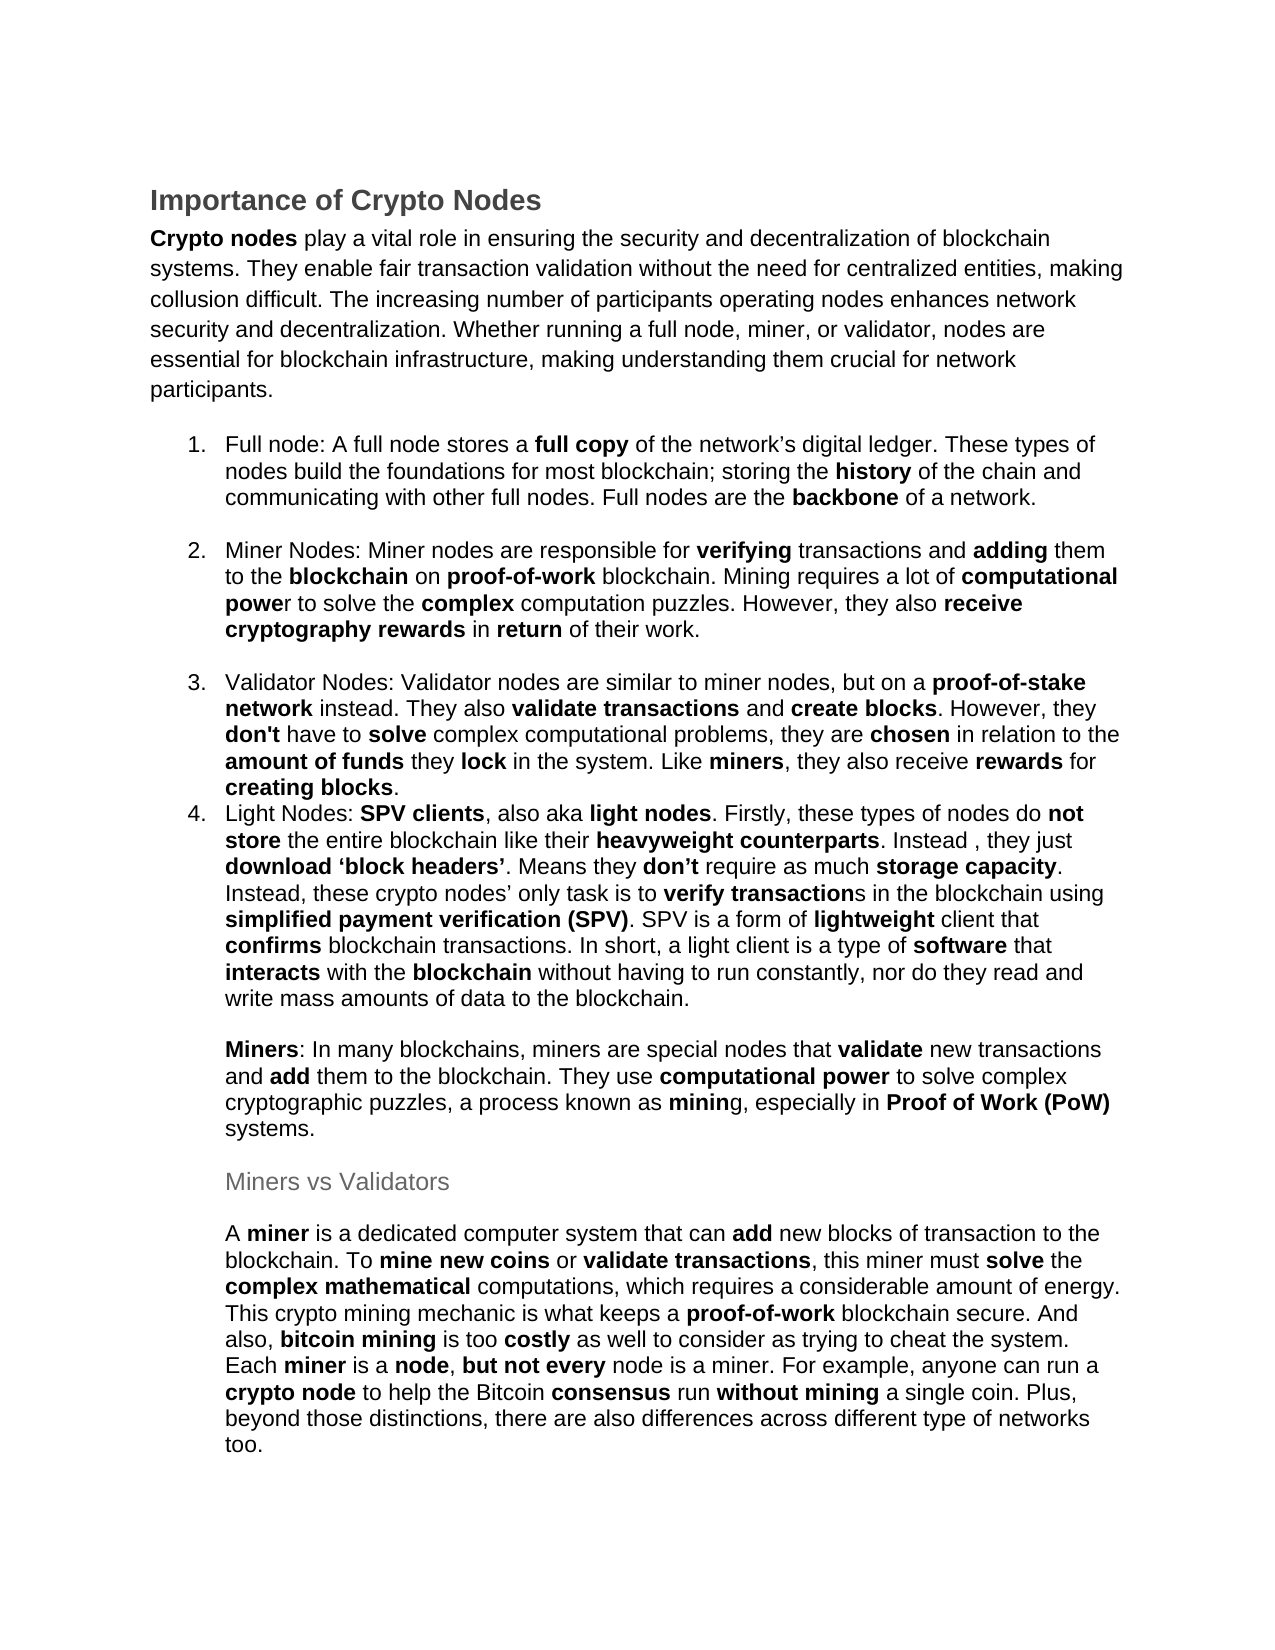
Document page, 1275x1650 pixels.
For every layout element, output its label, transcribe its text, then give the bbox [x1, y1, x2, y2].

text A miner is a dedicated computer system that can add new blocks of transaction to the blockchain. To mine new coins or validate transactions, this miner must solve the complex mathematical computations, which requires a considerable amount of energy. This crypto mining mechanic is what keeps a proof-of-work blockchain secure. And also, bitcoin mining is too costly as well to consider as trying to cheat the system. Each miner is a node, but not every node is a miner. For example, anyone can run a crypto node to help the Bitcoin consensus run without mining a single coin. Plus, beyond those distinctions, there are also differences across different type of networks too. [225, 1220, 1125, 1458]
list Full node: A full node stores a full copy of the network’s digital ledger. These types of nodes build the foundations for most blockchain; storing the history of the chain and communicating with other full nodes. Full nodes are the backbone of a network. [187, 431, 1125, 537]
list Validator Nodes: Validator nodes are similar to miner nodes, but on a proof-of-stake network instead. They also validate transactions and create blocks. However, they don't have to solve complex computational problems, they are chosen in relation to the amount of funds they lock in the system. Like miners, they also receive rewards for creating blocks. [187, 669, 1125, 800]
list Miner Nodes: Miner nodes are responsible for verifying transactions and adding them to the blockchain on proof-of-work blockchain. Mining requires a lot of computational power to solve the complex computation puzzles. However, they also receive cryptography rewards in return of their work. [187, 537, 1125, 669]
text Crypto nodes play a vital role in ensuring the security and decentralization of blockchain systems. They enable fair transaction validation without the need for centralized entities, making collusion difficult. The increasing number of participants operating nodes enhances network security and decentralization. Whether running a full node, miner, or validator, nodes are essential for blockchain infrastructure, making understanding them crucial for network participants. [150, 225, 1125, 403]
subtitle Importance of Crypto Nodes [150, 183, 1125, 217]
text Miners: In many blockchains, miners are special nodes that validate new transactions and add them to the blockchain. They use computational power to solve complex cryptographic puzzles, a process known as mining, especially in Proof of Work (PoW) systems. [225, 1036, 1125, 1142]
subtitle Miners vs Validators [150, 1167, 1125, 1195]
list Light Nodes: SPV clients, also aka light nodes. Firstly, these types of nodes do not store the entire blockchain like their heavyweight counterparts. Instead , they just download ‘block headers’. Means they don’t require as much storage capacity. Instead, these crypto nodes’ only task is to verify transactions in the blockchain using simplified payment verification (SPV). SPV is a form of lightweight client that confirms blockchain transactions. In short, a light client is a type of software that interacts with the blockchain without having to run constantly, nor do they read and write mass amounts of data to the blockchain. [187, 800, 1125, 1011]
